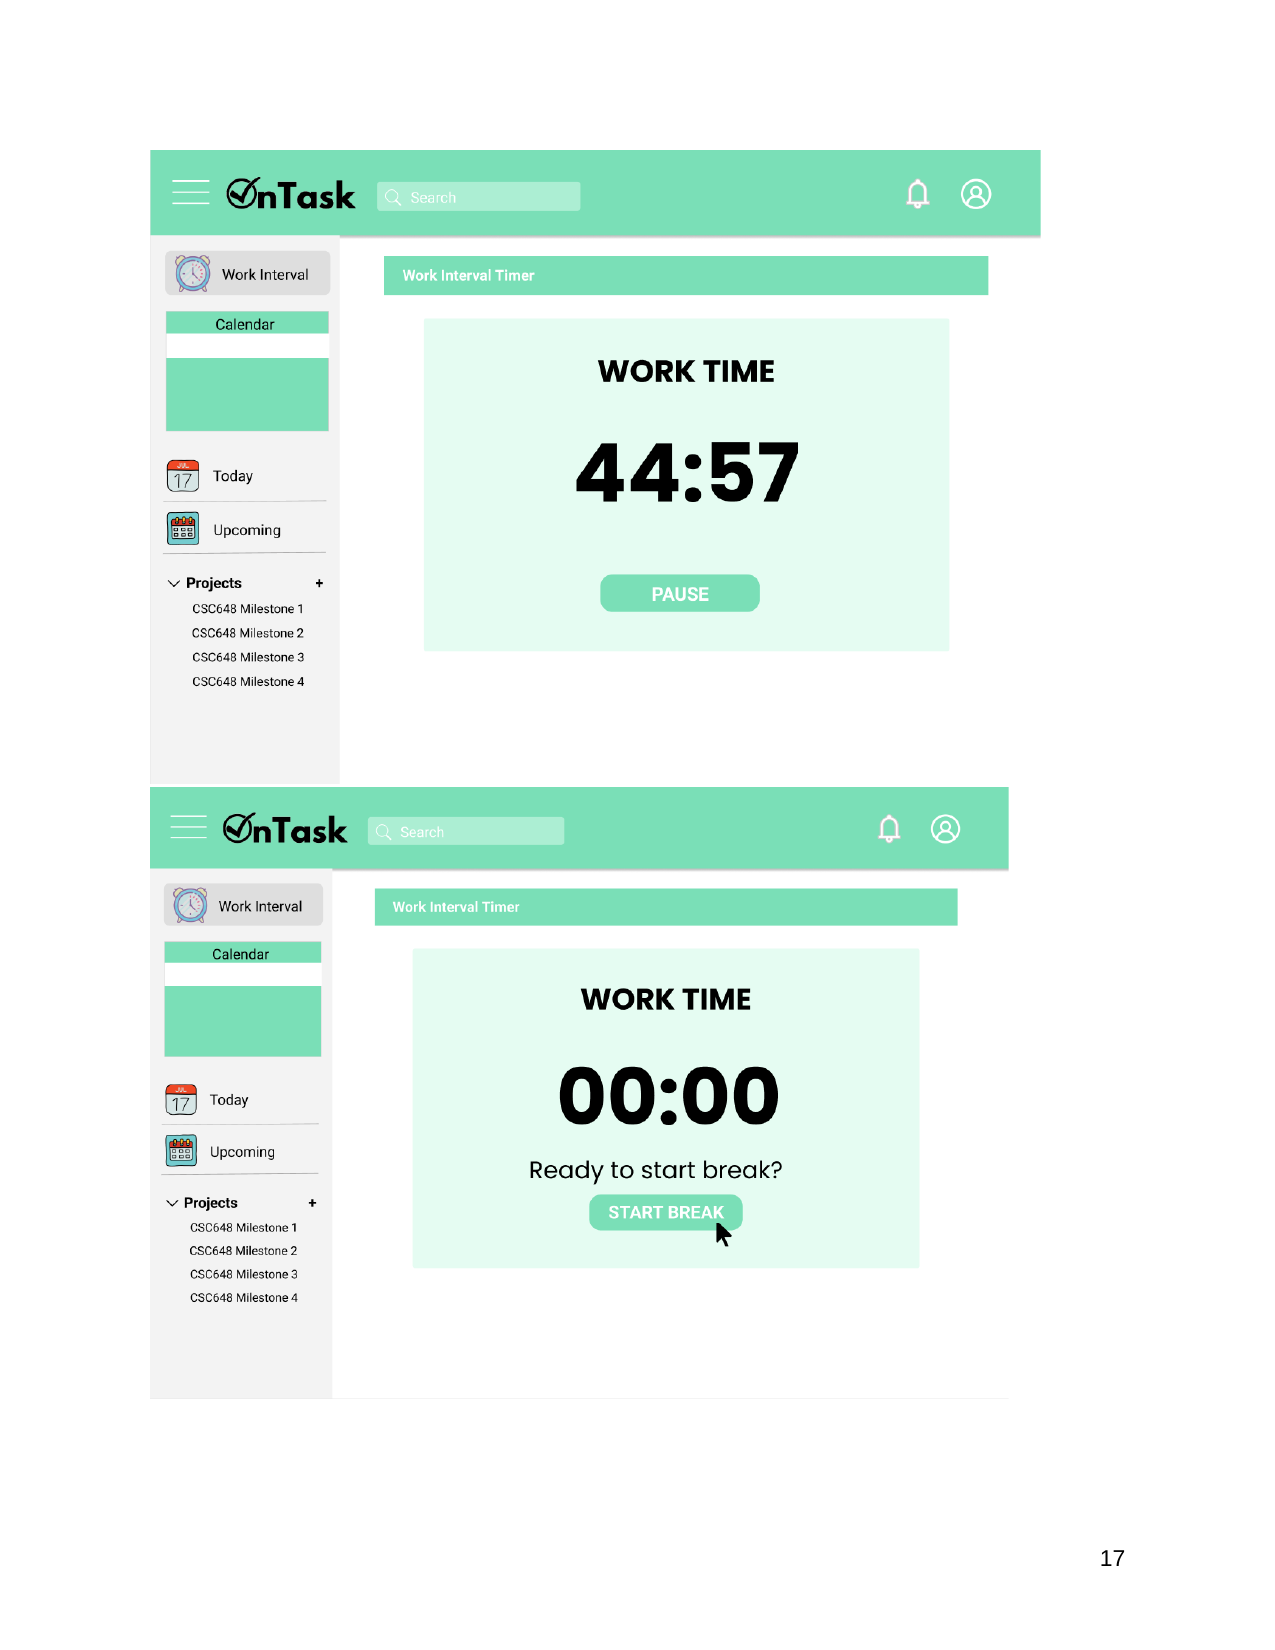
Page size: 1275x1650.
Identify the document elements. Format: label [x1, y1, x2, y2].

picture [150, 787, 1009, 1399]
picture [150, 150, 1041, 784]
